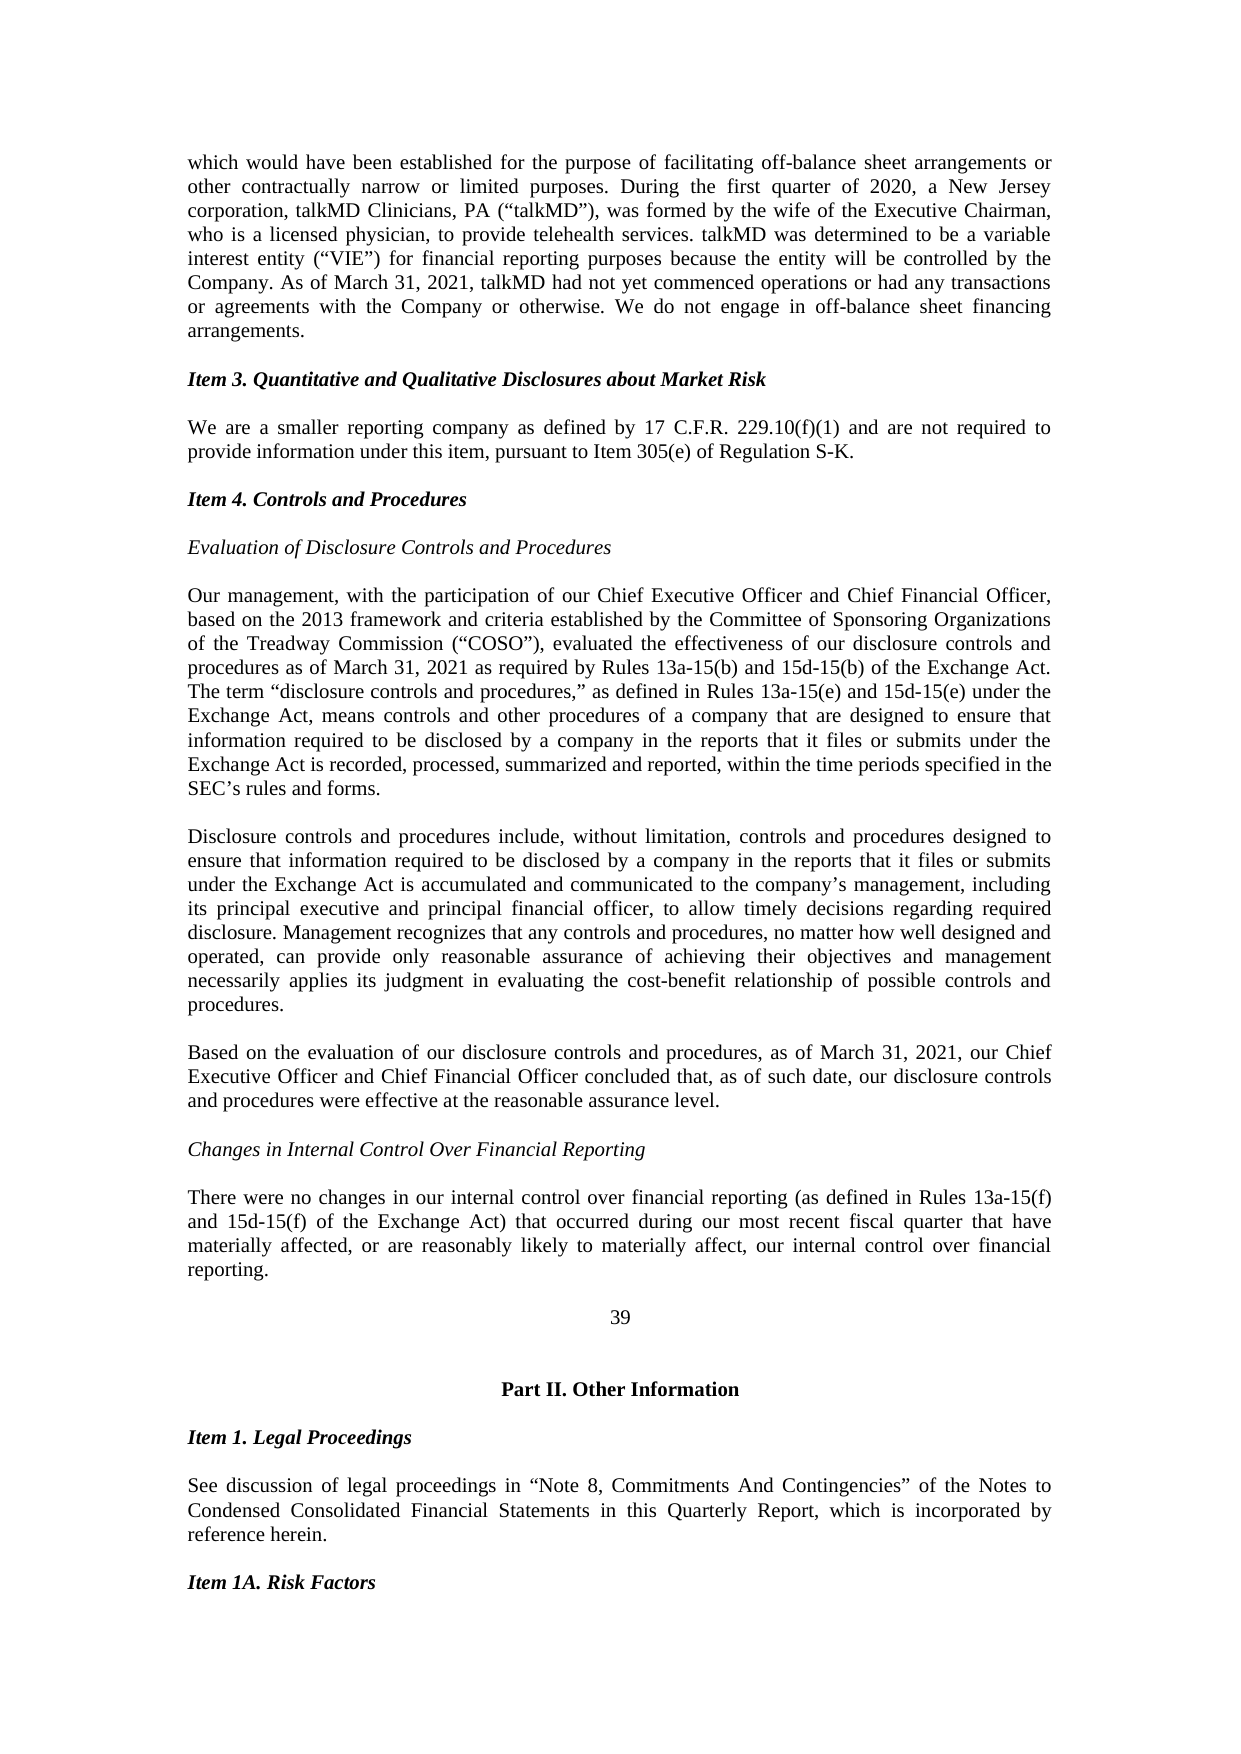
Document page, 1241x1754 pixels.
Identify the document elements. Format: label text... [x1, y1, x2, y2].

text Part II. Other Information [187, 1377, 1053, 1401]
text Item 4. Controls and Procedures [187, 487, 1053, 511]
text Evaluation of Disclosure Controls and Procedures [187, 535, 1053, 559]
text Based on the evaluation of our disclosure controls and procedures, as of March 31, 2021, our Chief Executive Officer and Chief Financial Officer concluded that, as of such date, our disclosure controls and procedures were effective at the reasonable assurance level. [187, 1040, 1053, 1112]
text Item 3. Quantitative and Qualitative Disclosures about Market Risk [187, 367, 1053, 391]
text See discussion of legal proceedings in “Note 8, Commitments And Contingencies” of the Notes to Condensed Consolidated Financial Statements in this Quarterly Report, which is incorporated by reference herein. [187, 1473, 1053, 1546]
text Our management, with the participation of our Chief Executive Officer and Chief Financial Officer, based on the 2013 framework and criteria established by the Committee of Sponsoring Organizations of the Treadway Commission (“COSO”), evaluated the effectiveness of our disclosure controls and procedures as of March 31, 2021 as required by Rules 13a-15(b) and 15d-15(b) of the Exchange Act. The term “disclosure controls and procedures,” as defined in Rules 13a-15(e) and 15d-15(e) under the Exchange Act, means controls and other procedures of a company that are designed to ensure that information required to be disclosed by a company in the reports that it files or submits under the Exchange Act is recorded, processed, summarized and reported, within the time periods specified in the SEC’s rules and forms. [187, 583, 1053, 800]
text Item 1. Legal Proceedings [187, 1425, 1053, 1449]
text Changes in Internal Control Over Financial Reporting [187, 1137, 1053, 1161]
text There were no changes in our internal control over financial reporting (as defined in Rules 13a-15(f) and 15d-15(f) of the Exchange Act) that occurred during our most recent fiscal quarter that have materially affected, or are reasonably likely to materially affect, our internal control over financial reporting. [187, 1185, 1053, 1281]
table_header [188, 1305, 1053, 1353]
text We are a smaller reporting company as defined by 17 C.F.R. 229.10(f)(1) and are not required to provide information under this item, pursuant to Item 305(e) of Regulation S-K. [187, 415, 1053, 463]
text Item 1A. Risk Factors [187, 1570, 1053, 1594]
text Disclosure controls and procedures include, without limitation, controls and procedures designed to ensure that information required to be disclosed by a company in the reports that it files or submits under the Exchange Act is accumulated and communicated to the company’s management, including its principal executive and principal financial officer, to allow timely decisions regarding required disclosure. Management recognizes that any controls and procedures, no matter how well designed and operated, can provide only reasonable assurance of achieving their objectives and management necessarily applies its judgment in evaluating the cost-benefit relationship of possible controls and procedures. [187, 824, 1053, 1016]
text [187, 150, 1053, 342]
